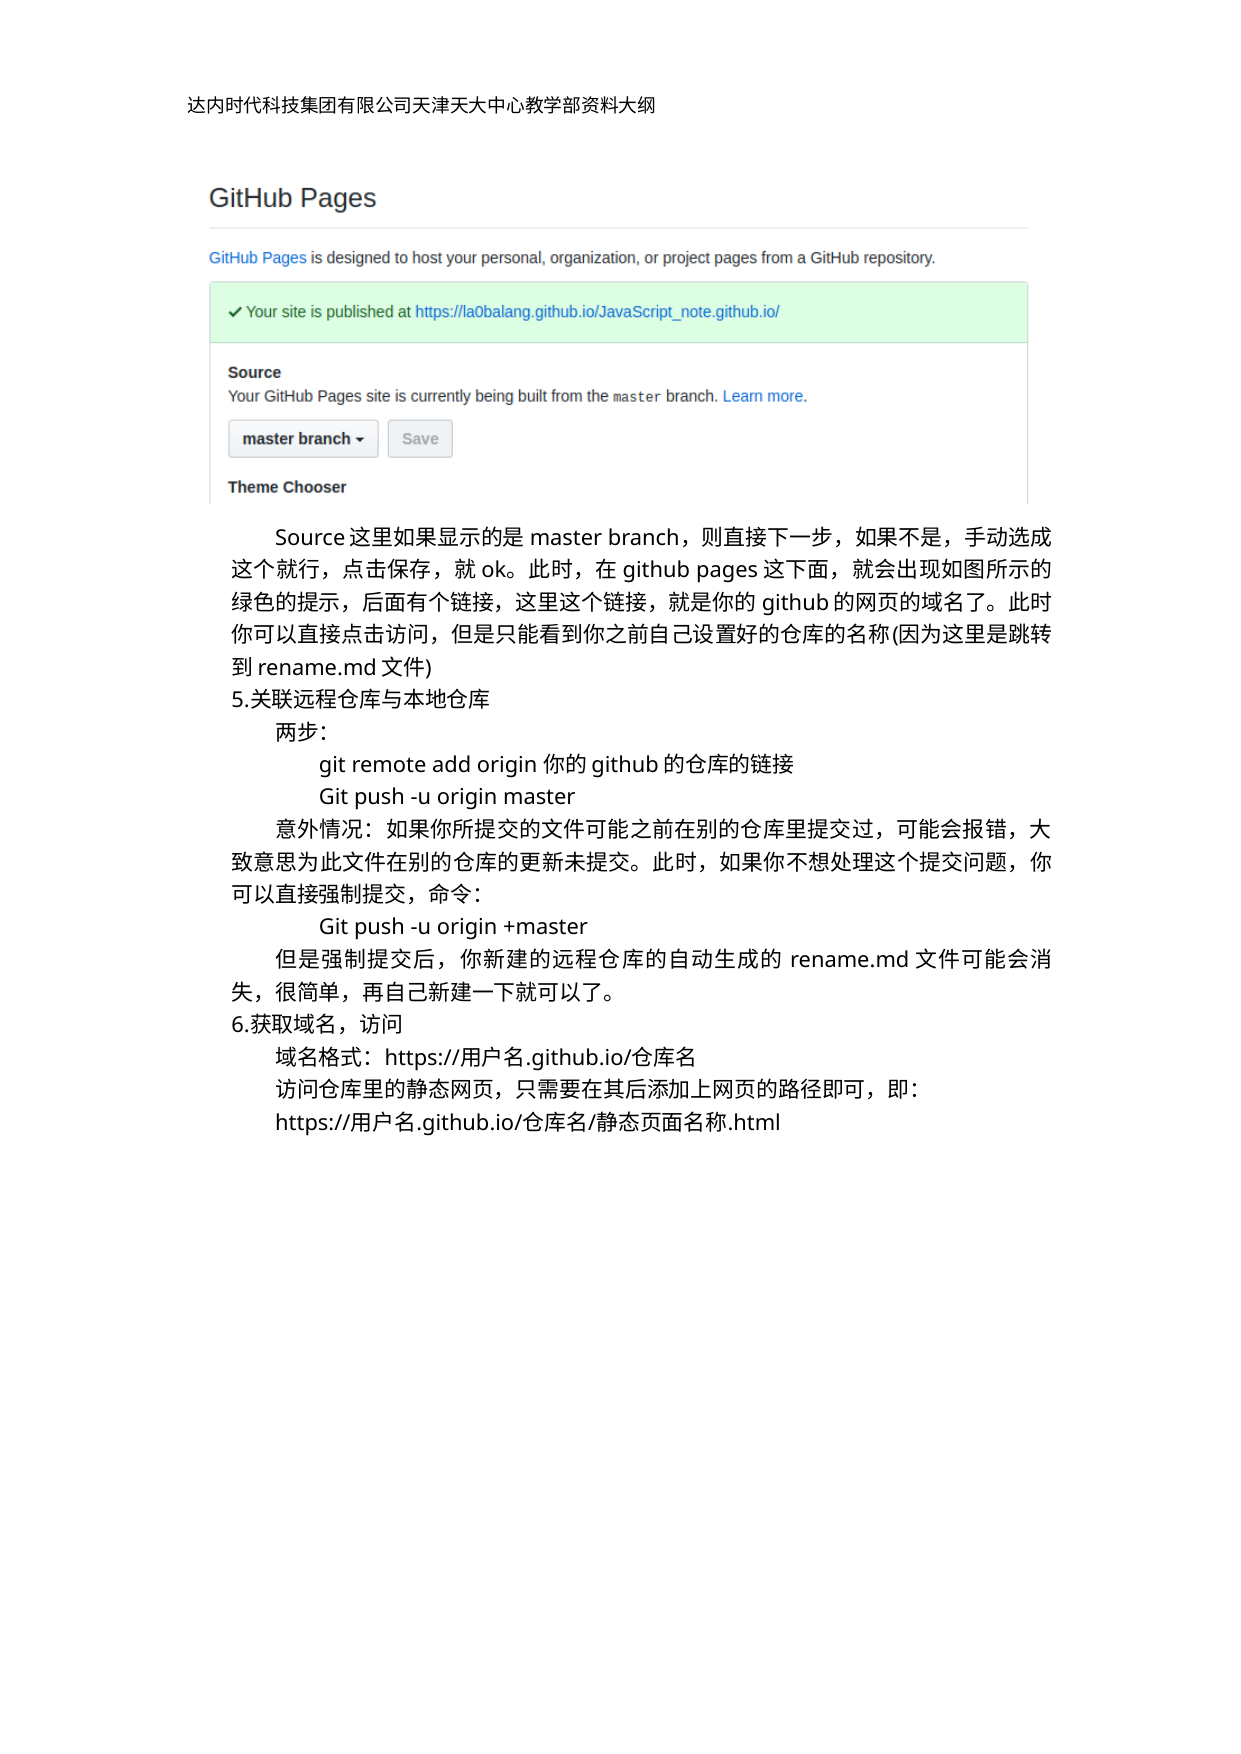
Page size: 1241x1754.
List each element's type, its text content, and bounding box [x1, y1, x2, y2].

list 意外情况：如果你所提交的文件可能之前在别的仓库里提交过，可能会报错，大致意思为此文件在别的仓库的更新未提交。此时，如果你不想处理这个提交问题，你可以直接强制提交，命令： [231, 812, 1053, 909]
list 5.关联远程仓库与本地仓库 [187, 682, 1053, 714]
list 访问仓库里的静态网页，只需要在其后添加上网页的路径即可，即： [231, 1072, 1053, 1104]
text git remote add origin 你的github的仓库的链接 [275, 747, 1053, 779]
text Git push -u origin master [275, 779, 1053, 812]
list 域名格式：https://用户名.github.io/仓库名 [231, 1039, 1053, 1072]
list 6.获取域名，访问 [187, 1007, 1053, 1039]
list 两步： [231, 714, 1053, 747]
list 但是强制提交后，你新建的远程仓库的自动生成的rename.md文件可能会消失，很简单，再自己新建一下就可以了。 [231, 942, 1053, 1007]
list https://用户名.github.io/仓库名/静态页面名称.html [231, 1104, 1053, 1137]
list Source这里如果显示的是master branch，则直接下一步，如果不是，手动选成这个就行，点击保存，就ok。此时，在github pages这下面，就会出现如图所示的绿色的提示，后面有个链接，这里这个链接，就是你的github的网页的域名了。此时你可以直接点击访问，但是只能看到你之前自己设置好的仓库的名称(因为这里是跳转到rename.md文件) [231, 519, 1053, 682]
picture [187, 162, 1053, 504]
list Git push -u origin +master [275, 909, 1053, 942]
